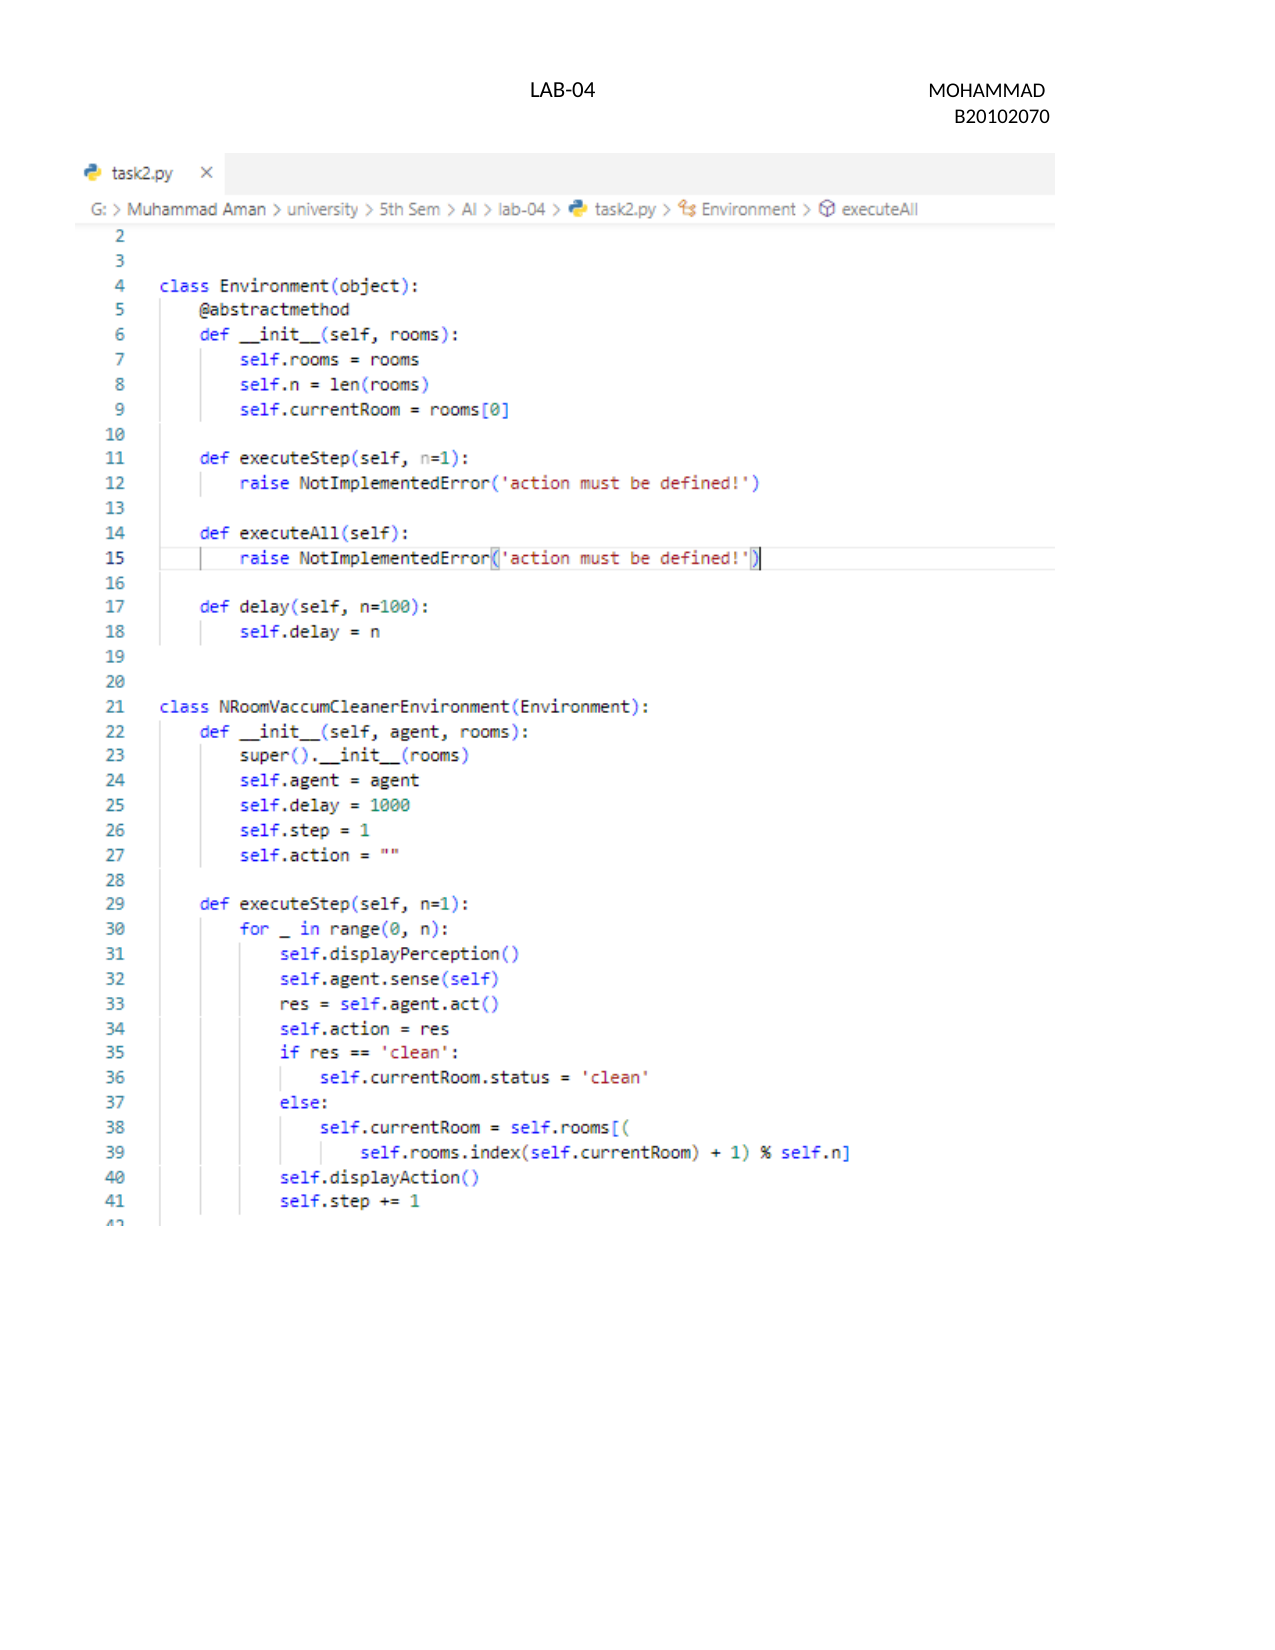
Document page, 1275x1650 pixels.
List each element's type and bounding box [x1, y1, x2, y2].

picture [75, 153, 1055, 1226]
